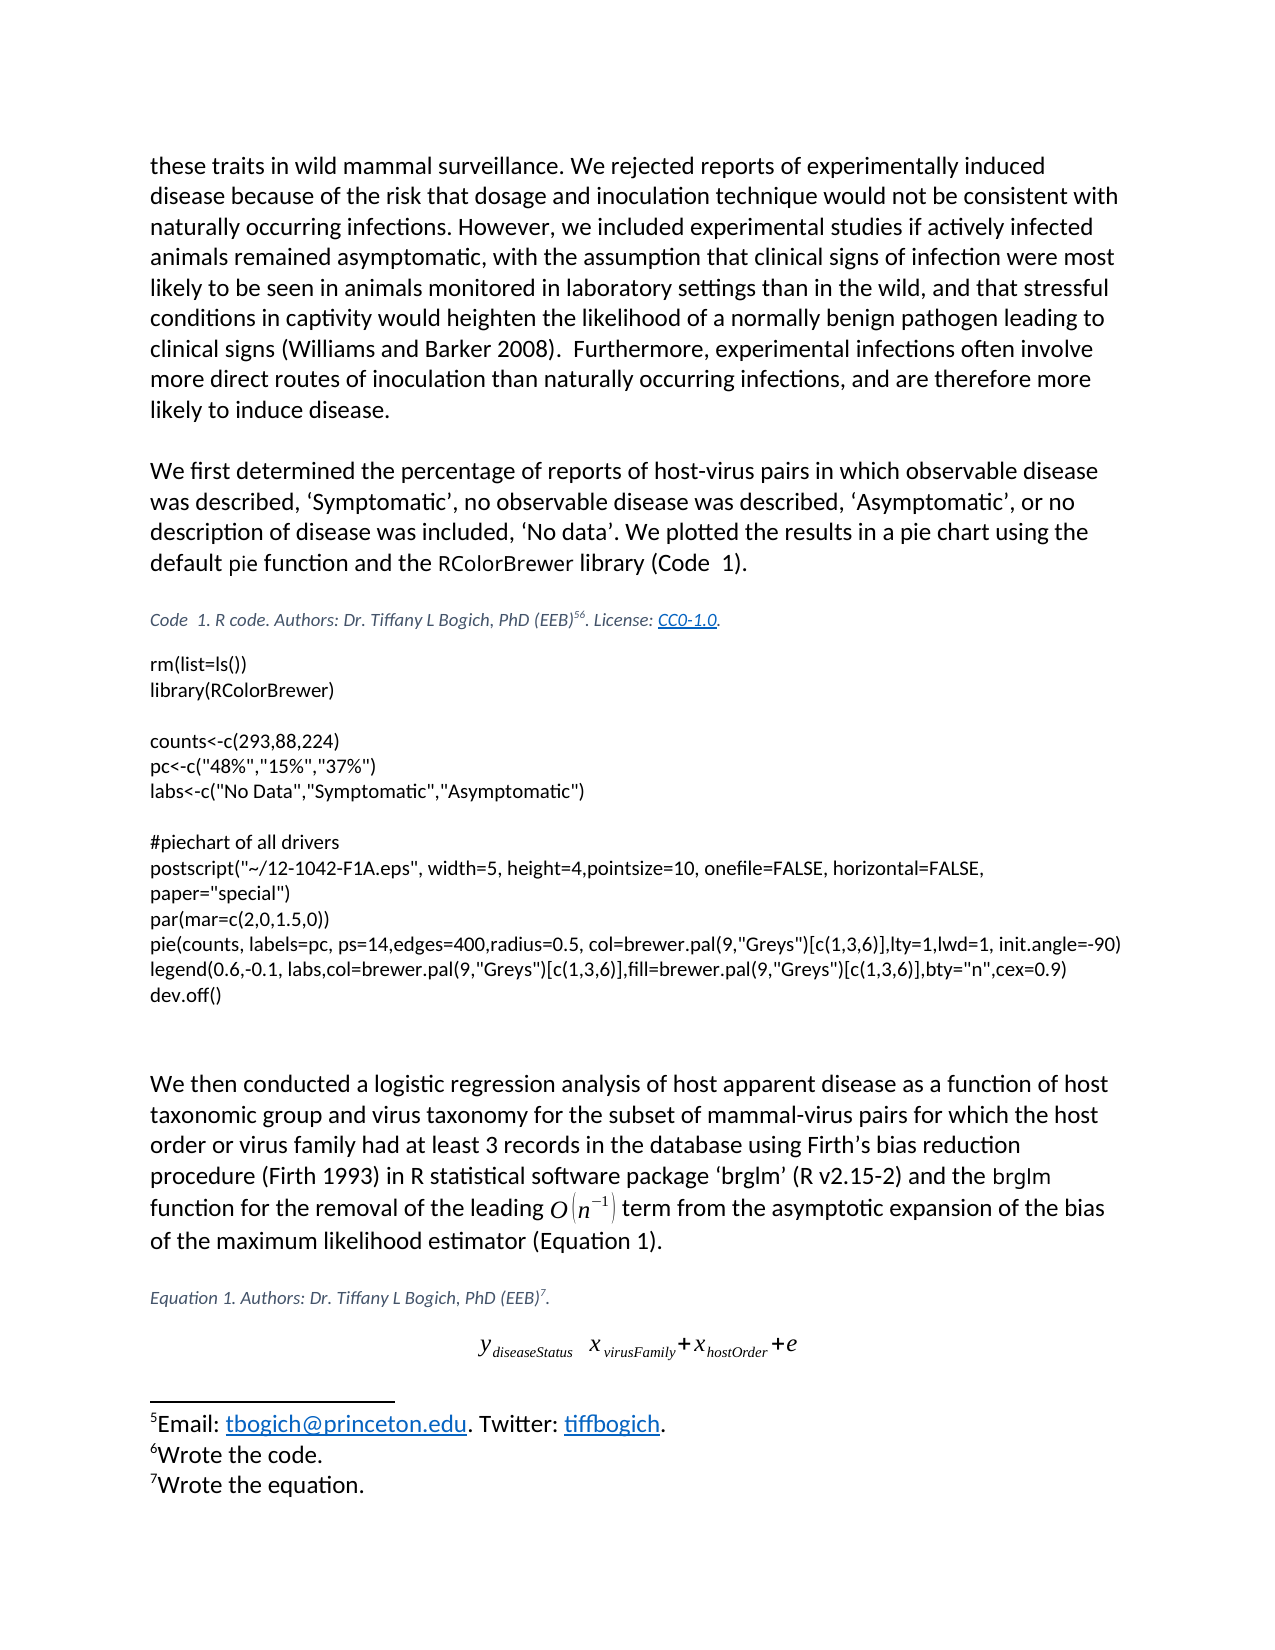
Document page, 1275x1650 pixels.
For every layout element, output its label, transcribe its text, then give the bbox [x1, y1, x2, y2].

text library(RColorBrewer) [150, 677, 1125, 702]
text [150, 150, 1125, 425]
text dev.off() [150, 982, 1125, 1007]
text pie(counts, labels=pc, ps=14,edges=400,radius=0.5, col=brewer.pal(9,"Greys")[c(1,3,6)],lty=1,lwd=1, init.angle=-90) [150, 931, 1125, 957]
text rm(list=ls()) [150, 652, 1125, 677]
text We then conducted a logistic regression analysis of host apparent disease as a function of host taxonomic group and virus taxonomy for the subset of mammal-virus pairs for which the host order or virus family had at least 3 records in the database using Firth’s bias reduction procedure in R statistical software package ‘brglm’ (R v2.15-2) and the brglm function for the removal of the leading term from the asymptotic expansion of the bias of the maximum likelihood estimator (Equation 1). [150, 1068, 1125, 1256]
text legend(0.6,-0.1, labs,col=brewer.pal(9,"Greys")[c(1,3,6)],fill=brewer.pal(9,"Greys")[c(1,3,6)],bty="n",cex=0.9) [150, 957, 1125, 982]
text par(mar=c(2,0,1.5,0)) [150, 906, 1125, 931]
text pc<-c("48%","15%","37%") [150, 753, 1125, 779]
text counts<-c(293,88,224) [150, 728, 1125, 753]
text Code 1. R code. Authors: Dr. Tiffany L Bogich, PhD (EEB). License: CC0-1.0. [150, 608, 1125, 631]
text postscript("~/12-1042-F1A.eps", width=5, height=4,pointsize=10, onefile=FALSE, horizontal=FALSE, paper="special") [150, 855, 1125, 906]
text Equation 1. Authors: Dr. Tiffany L Bogich, PhD (EEB). [150, 1286, 1125, 1309]
text labs<-c("No Data","Symptomatic","Asymptomatic") [150, 779, 1125, 804]
text #piechart of all drivers [150, 829, 1125, 855]
text We first determined the percentage of reports of host-virus pairs in which observable disease was described, ‘Symptomatic’, no observable disease was described, ‘Asymptomatic’, or no description of disease was included, ‘No data’. We plotted the results in a pie chart using the default pie function and the RColorBrewer library (Code 1). [150, 455, 1125, 577]
